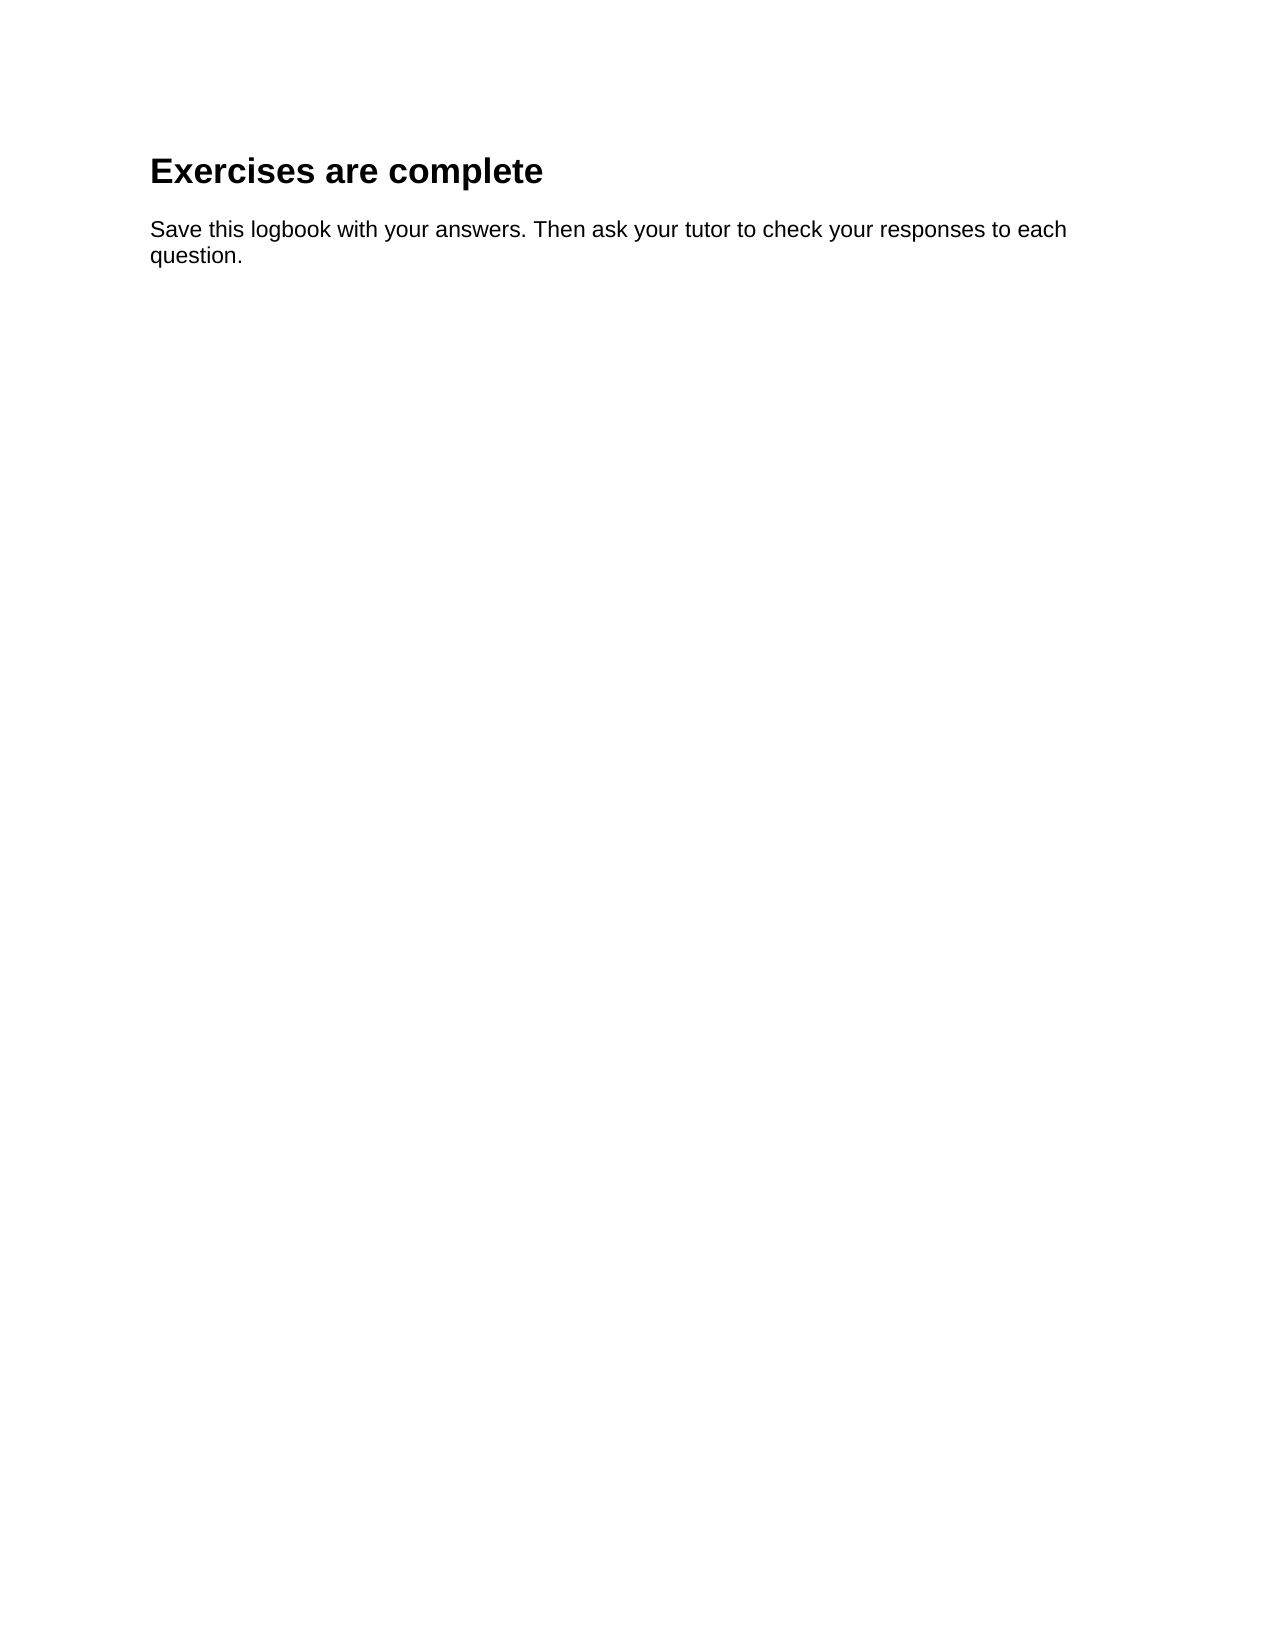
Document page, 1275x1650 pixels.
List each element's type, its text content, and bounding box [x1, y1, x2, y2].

text Save this logbook with your answers. Then ask your tutor to check your responses to each question. [150, 216, 1125, 268]
text Exercises are complete [150, 150, 1125, 191]
